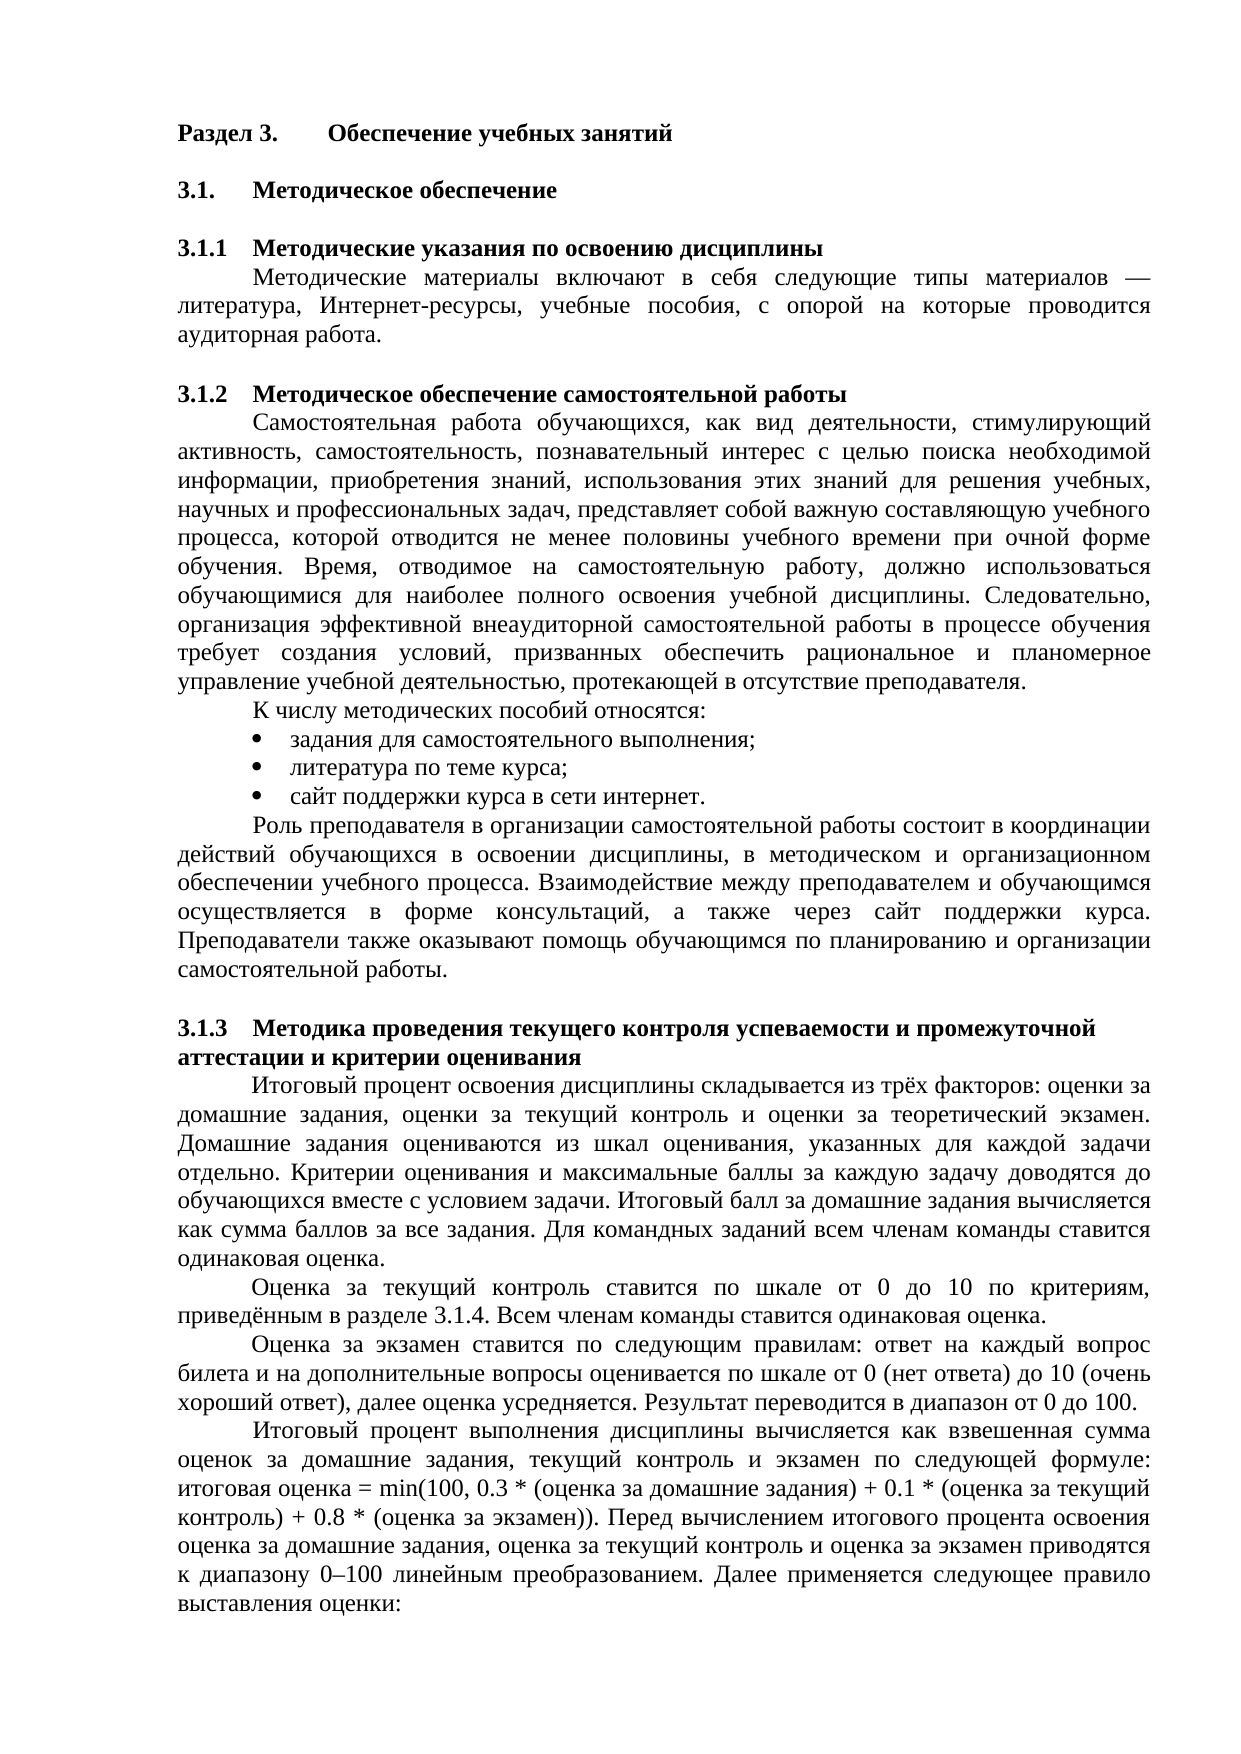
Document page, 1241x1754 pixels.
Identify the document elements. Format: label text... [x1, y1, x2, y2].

list задания для самостоятельного выполнения; [252, 724, 1152, 752]
text К числу методических пособий относятся: [177, 695, 1152, 724]
text 3.1. Методическое обеспечение [177, 176, 1152, 204]
text 3.1.2 Методическое обеспечение самостоятельной работы [177, 379, 1152, 407]
text Раздел 3. Обеспечение учебных занятий [177, 118, 1152, 147]
text Самостоятельная работа обучающихся, как вид деятельности, стимулирующий активность, самостоятельность, познавательный интерес с целью поиска необходимой информации, приобретения знаний, использования этих знаний для решения учебных, научных и профессиональных задач, представляет собой важную составляющую учебного процесса, которой отводится не менее половины учебного времени при очной форме обучения. Время, отводимое на самостоятельную работу, должно использоваться обучающимися для наиболее полного освоения учебной дисциплины. Следовательно, организация эффективной внеаудиторной самостоятельной работы в процессе обучения требует создания условий, призванных обеспечить рациональное и планомерное управление учебной деятельностью, протекающей в отсутствие преподавателя. [177, 407, 1152, 695]
text Оценка за текущий контроль ставится по шкале от 0 до 10 по критериям, приведённым в разделе 3.1.4. Всем членам команды ставится одинаковая оценка. [177, 1272, 1152, 1329]
text 3.1.3 Методика проведения текущего контроля успеваемости и промежуточной аттестации и критерии оценивания [177, 1013, 1152, 1070]
text Методические материалы включают в себя следующие типы материалов — литература, Интернет-ресурсы, учебные пособия, с опорой на которые проводится аудиторная работа. [177, 262, 1152, 348]
text Итоговый процент освоения дисциплины складывается из трёх факторов: оценки за домашние задания, оценки за текущий контроль и оценки за теоретический экзамен. Домашние задания оцениваются из шкал оценивания, указанных для каждой задачи отдельно. Критерии оценивания и максимальные баллы за каждую задачу доводятся до обучающихся вместе с условием задачи. Итоговый балл за домашние задания вычисляется как сумма баллов за все задания. Для командных заданий всем членам команды ставится одинаковая оценка. [177, 1070, 1152, 1272]
text Оценка за экзамен ставится по следующим правилам: ответ на каждый вопрос билета и на дополнительные вопросы оценивается по шкале от 0 (нет ответа) до 10 (очень хороший ответ), далее оценка усредняется. Результат переводится в диапазон от 0 до 100. [177, 1329, 1152, 1415]
list литература по теме курса; [252, 752, 1152, 781]
text Итоговый процент выполнения дисциплины вычисляется как взвешенная сумма оценок за домашние задания, текущий контроль и экзамен по следующей формуле: итоговая оценка = min(100, 0.3 * (оценка за домашние задания) + 0.1 * (оценка за текущий контроль) + 0.8 * (оценка за экзамен)). Перед вычислением итогового процента освоения оценка за домашние задания, оценка за текущий контроль и оценка за экзамен приводятся к диапазону 0–100 линейным преобразованием. Далее применяется следующее правило выставления оценки: [177, 1415, 1152, 1617]
text Роль преподавателя в организации самостоятельной работы состоит в координации действий обучающихся в освоении дисциплины, в методическом и организационном обеспечении учебного процесса. Взаимодействие между преподавателем и обучающимся осуществляется в форме консультаций, а также через сайт поддержки курса. Преподаватели также оказывают помощь обучающимся по планированию и организации самостоятельной работы. [177, 810, 1152, 982]
list сайт поддержки курса в сети интернет. [252, 781, 1152, 810]
text 3.1.1 Методические указания по освоению дисциплины [177, 233, 1152, 262]
